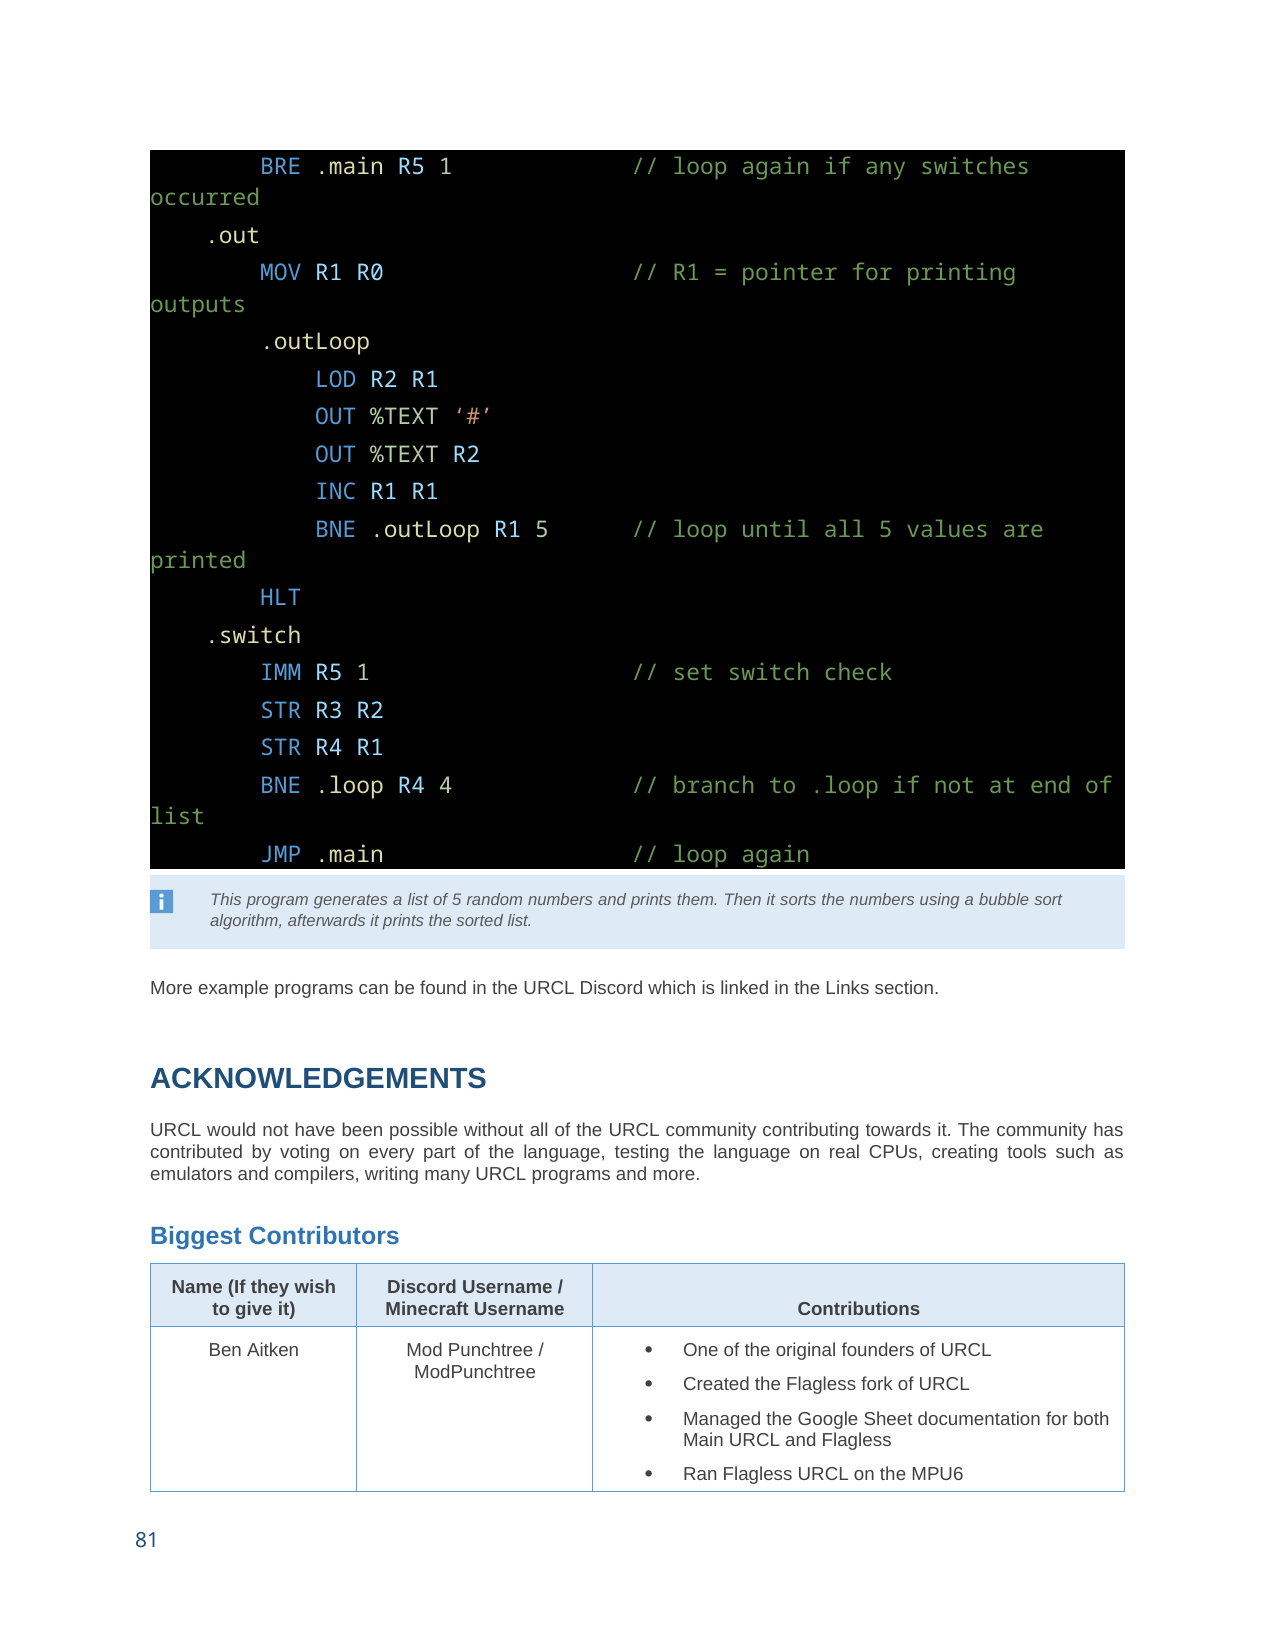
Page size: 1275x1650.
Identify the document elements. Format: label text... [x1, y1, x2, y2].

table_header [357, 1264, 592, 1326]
subtitle Biggest Contributors [150, 1221, 1125, 1250]
text More example programs can be found in the URCL Discord which is linked in the Links section. [150, 977, 1125, 998]
text BNE .loop R4 4 // branch to .loop if not at end of list [150, 769, 1125, 831]
text OUT %TEXT ‘#’ [150, 400, 1125, 431]
text .outLoop [150, 325, 1125, 356]
text URCL would not have been possible without all of the URCL community contributing towards it. The community has contributed by voting on every part of the language, testing the language on real CPUs, creating tools such as emulators and compilers, writing many URCL programs and more. [150, 1119, 1125, 1184]
text HLT [150, 581, 1125, 612]
text STR R3 R2 [150, 694, 1125, 725]
text OUT %TEXT R2 [150, 437, 1125, 469]
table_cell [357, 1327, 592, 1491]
text BRE .main R5 1 // loop again if any switches occurred [150, 150, 1125, 212]
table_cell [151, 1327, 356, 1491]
text JMP .main // loop again [150, 837, 1125, 869]
subtitle Acknowledgements [150, 1061, 1125, 1094]
text INC R1 R1 [150, 475, 1125, 506]
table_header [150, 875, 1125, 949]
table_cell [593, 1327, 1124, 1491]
text .out [150, 219, 1125, 250]
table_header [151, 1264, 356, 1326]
text IMM R5 1 // set switch check [150, 656, 1125, 687]
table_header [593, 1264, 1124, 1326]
text STR R4 R1 [150, 731, 1125, 762]
text MOV R1 R0 // R1 = pointer for printing outputs [150, 256, 1125, 319]
text .switch [150, 619, 1125, 650]
text LOD R2 R1 [150, 362, 1125, 394]
text BNE .outLoop R1 5 // loop until all 5 values are printed [150, 512, 1125, 575]
